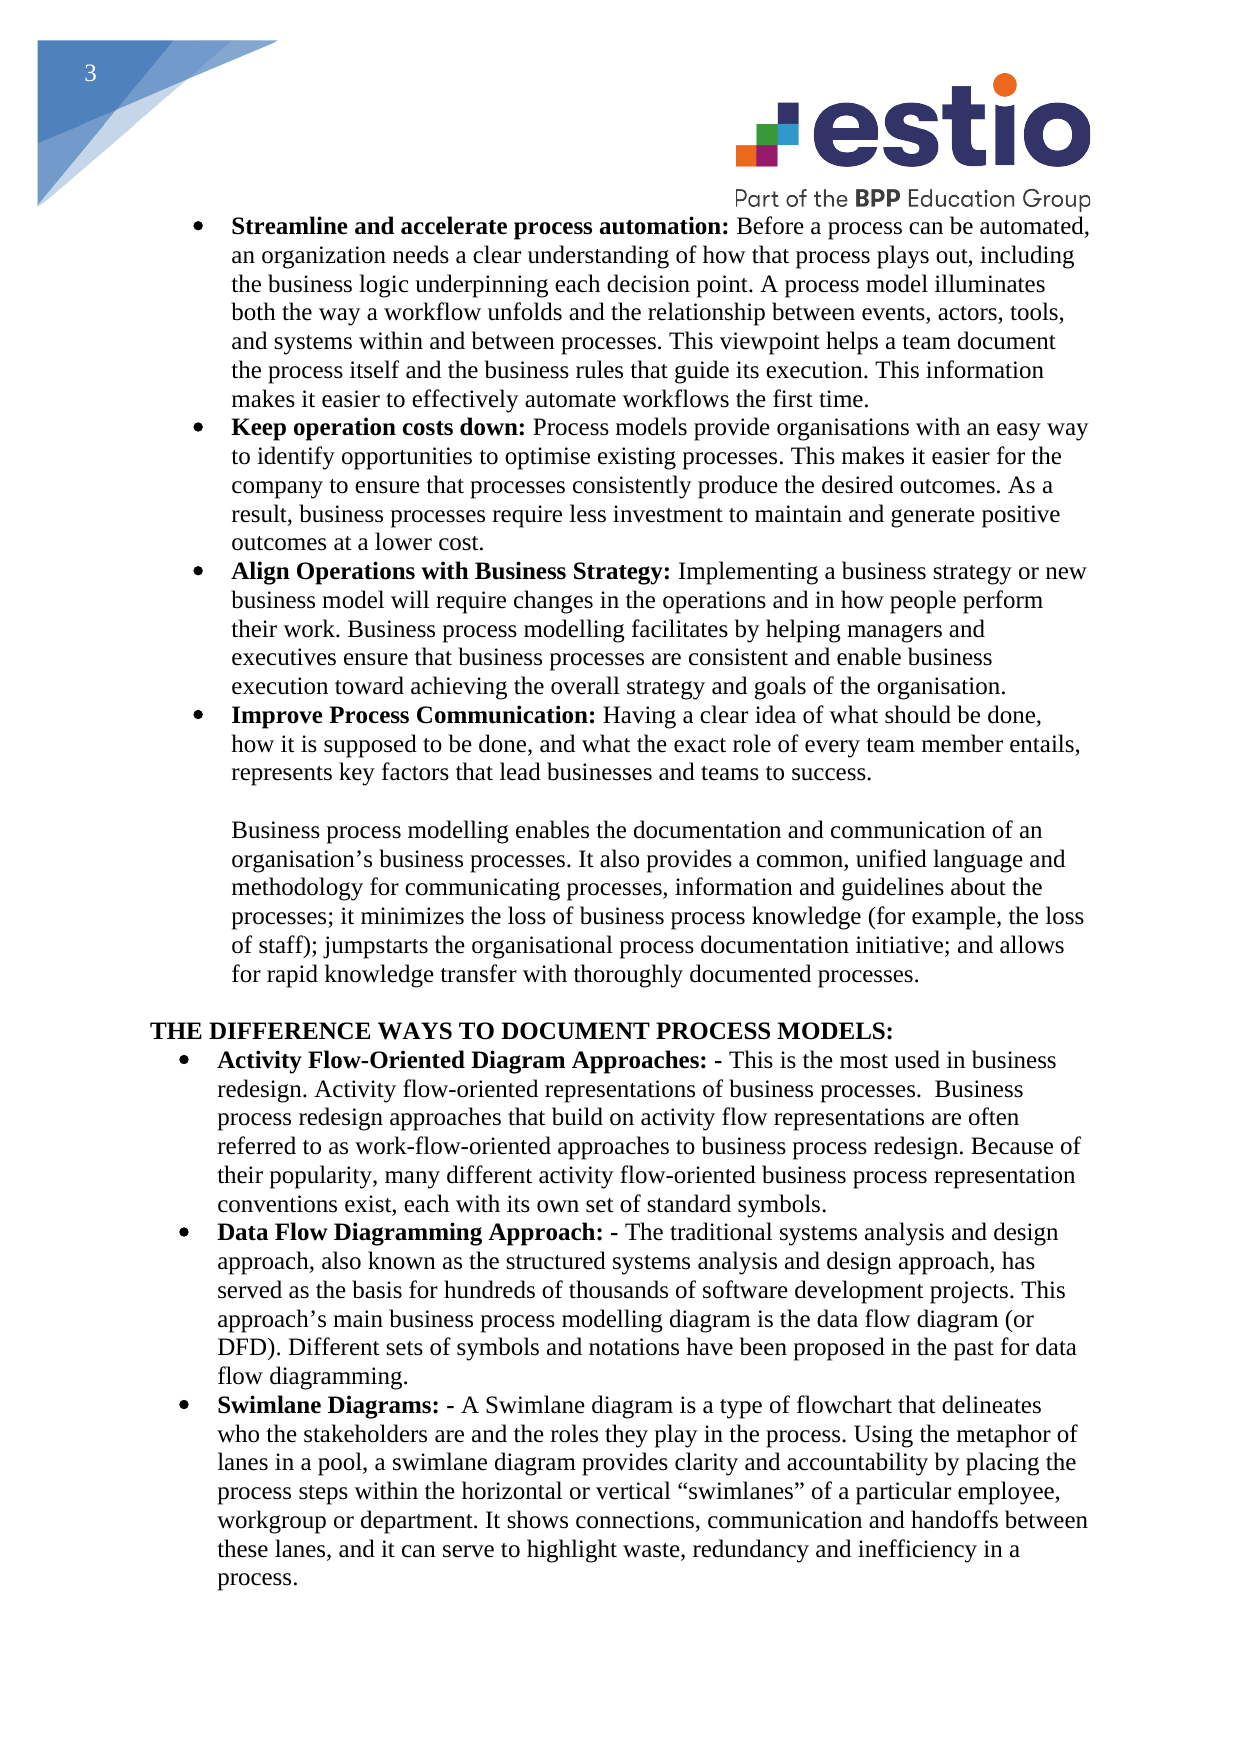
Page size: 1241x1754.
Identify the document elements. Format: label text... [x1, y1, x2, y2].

picture [37, 40, 279, 209]
list Data Flow Diagramming Approach: - The traditional systems analysis and design approach, also known as the structured systems analysis and design approach, has served as the basis for hundreds of thousands of software development projects. This approach’s main business process modelling diagram is the data flow diagram (or DFD). Different sets of symbols and notations have been proposed in the past for data flow diagramming. [179, 1217, 1090, 1390]
list Improve Process Communication: Having a clear idea of what should be done, how it is supposed to be done, and what the exact role of every team member entails, represents key factors that lead businesses and teams to success. [194, 700, 1090, 786]
list Activity Flow-Oriented Diagram Approaches: - This is the most used in business redesign. Activity flow-oriented representations of business processes. Business process redesign approaches that build on activity flow representations are often referred to as work-flow-oriented approaches to business process redesign. Because of their popularity, many different activity flow-oriented business process representation conventions exist, each with its own set of standard symbols. [179, 1045, 1090, 1217]
list Swimlane Diagrams: - A Swimlane diagram is a type of flowchart that delineates who the stakeholders are and the roles they play in the process. Using the metaphor of lanes in a pool, a swimlane diagram provides clarity and accountability by placing the process steps within the horizontal or vertical “swimlanes” of a particular employee, workgroup or department. It shows connections, communication and handoffs between these lanes, and it can serve to highlight waste, redundancy and inefficiency in a process. [179, 1390, 1090, 1591]
picture [736, 73, 1091, 212]
list Keep operation costs down: Process models provide organisations with an easy way to identify opportunities to optimise existing processes. This makes it easier for the company to ensure that processes consistently produce the desired outcomes. As a result, business processes require less investment to maintain and generate positive outcomes at a lower cost. [194, 412, 1090, 556]
list Align Operations with Business Strategy: Implementing a business strategy or new business model will require changes in the operations and in how people perform their work. Business process modelling facilitates by helping managers and executives ensure that business processes are consistent and enable business execution toward achieving the overall strategy and goals of the organisation. [194, 556, 1090, 700]
list Streamline and accelerate process automation: Before a process can be automated, an organization needs a clear understanding of how that process plays out, including the business logic underpinning each decision point. A process model illuminates both the way a workflow unfolds and the relationship between events, actors, tools, and systems within and between processes. This viewpoint helps a team document the process itself and the business rules that guide its execution. This information makes it easier to effectively automate workflows the first time. [194, 211, 1090, 412]
text THE DIFFERENCE WAYS TO DOCUMENT PROCESS MODELS: [150, 1016, 1090, 1045]
list Business process modelling enables the documentation and communication of an organisation’s business processes. It also provides a common, unified language and methodology for communicating processes, information and guidelines about the processes; it minimizes the loss of business process knowledge (for example, the loss of staff); jumpstarts the organisational process documentation initiative; and allows for rapid knowledge transfer with thoroughly documented processes. [231, 815, 1090, 987]
